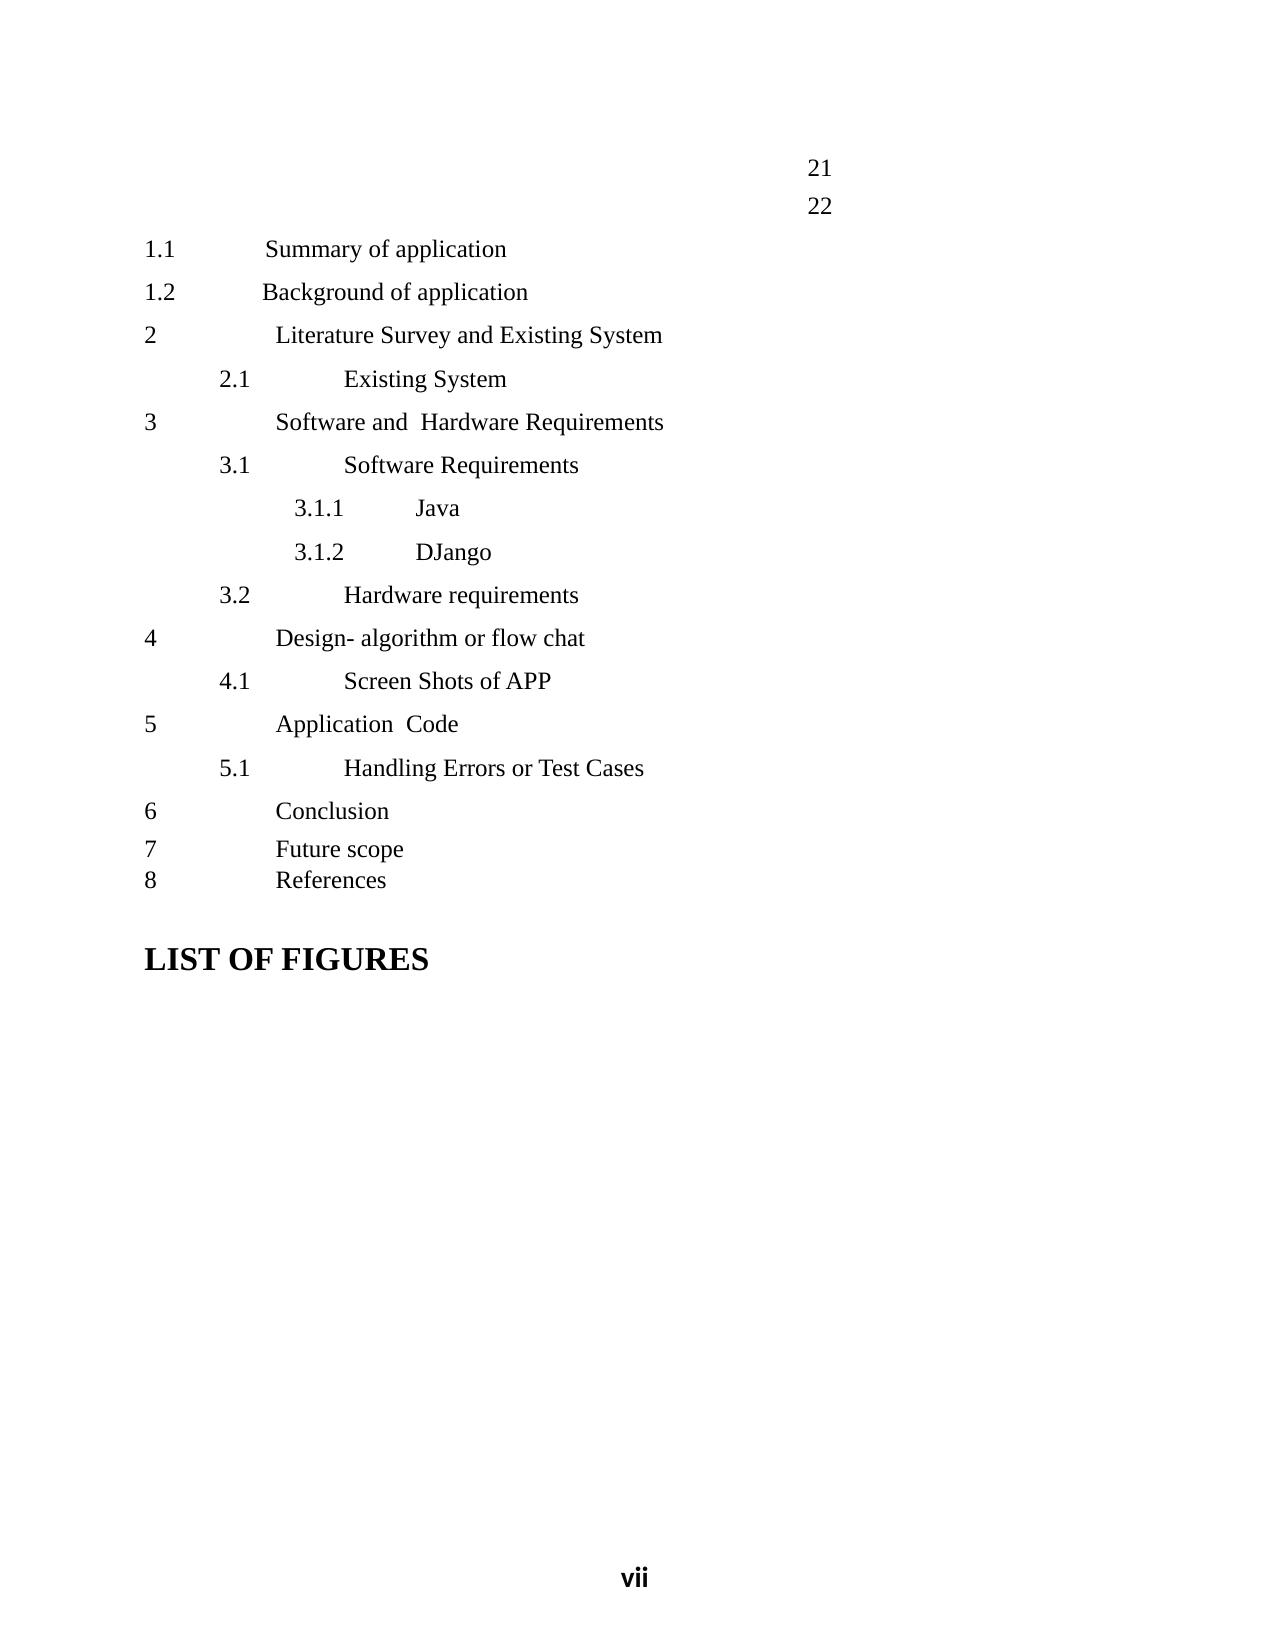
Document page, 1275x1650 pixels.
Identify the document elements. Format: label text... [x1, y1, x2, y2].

list Handling Errors or Test Cases [219, 753, 1118, 782]
text LIST OF FIGURES [144, 939, 1118, 977]
list References [144, 865, 1118, 893]
list Hardware requirements [219, 580, 1118, 609]
list Application Code [144, 709, 1118, 738]
list Future scope [144, 834, 1118, 862]
text 22 [788, 191, 1118, 220]
list Java [294, 493, 1118, 522]
list Existing System [219, 364, 1118, 393]
list Conclusion [144, 796, 1118, 825]
list Literature Survey and Existing System [144, 321, 1118, 349]
list DJango [294, 537, 1118, 565]
list Design- algorithm or flow chat [144, 623, 1118, 652]
text 21 [788, 153, 1118, 182]
list Software Requirements [219, 450, 1118, 479]
list Software and Hardware Requirements [144, 407, 1118, 436]
text 1.1 Summary of application [125, 234, 1118, 263]
list Screen Shots of APP [219, 666, 1118, 695]
text 1.2 Background of application [125, 277, 1118, 306]
